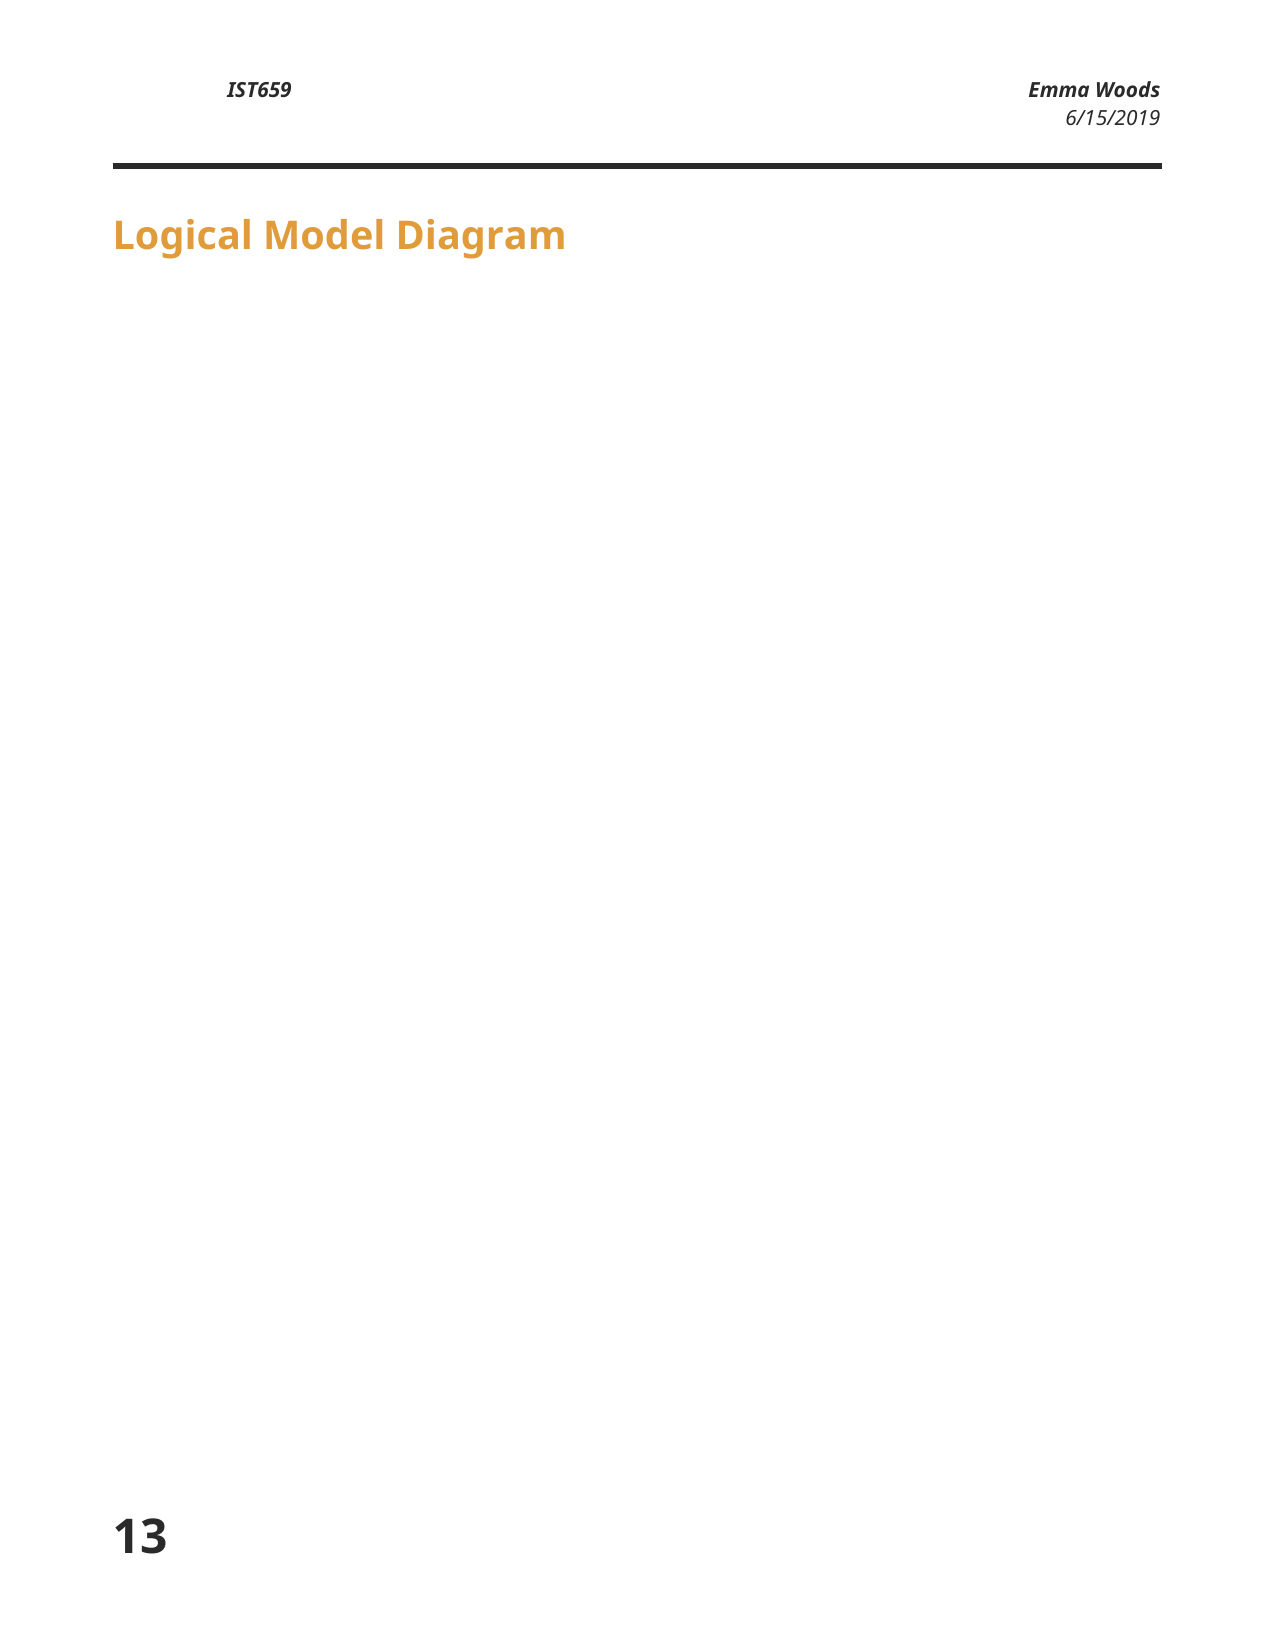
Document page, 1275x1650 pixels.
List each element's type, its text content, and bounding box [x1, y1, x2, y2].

subtitle Logical Model Diagram [112, 164, 1162, 261]
